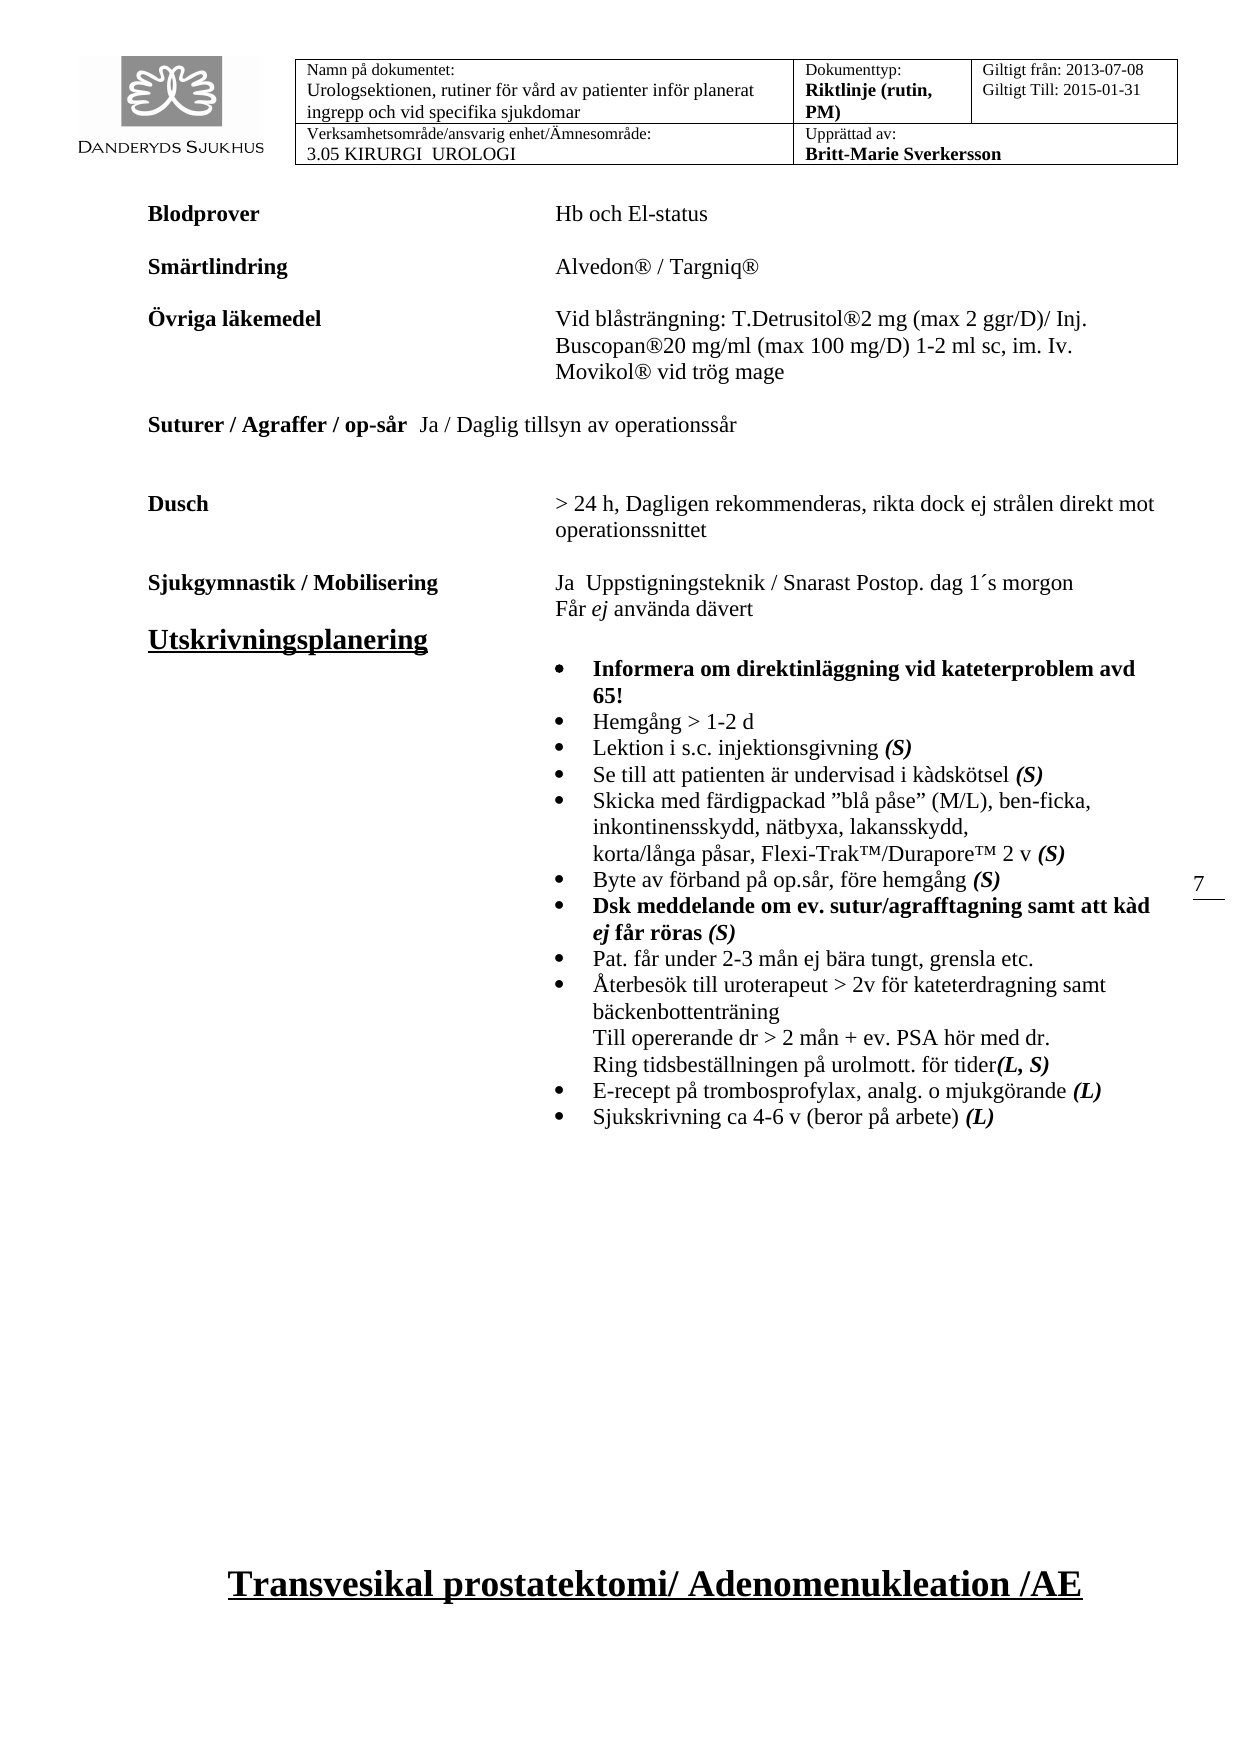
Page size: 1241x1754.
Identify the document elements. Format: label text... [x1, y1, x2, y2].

text Får ej använda dävert [555, 595, 1162, 622]
list Återbesök till uroterapeut > 2v för kateterdragning samt bäckenbottenträning [555, 972, 1162, 1024]
picture [78, 56, 264, 153]
text Övriga läkemedel Vid blåsträngning: T.Detrusitol®2 mg (max 2 ggr/D)/ Inj. Buscopan®20 mg/ml (max 100 mg/D) 1-2 ml sc, im. Iv. Movikol® vid trög mage [148, 306, 1162, 384]
list Lektion i s.c. injektionsgivning (S) [555, 734, 1162, 761]
text Suturer / Agraffer / op-sår Ja / Daglig tillsyn av operationssår [148, 411, 1162, 437]
text Dusch > 24 h, Dagligen rekommenderas, rikta dock ej strålen direkt mot operationssnittet [148, 490, 1162, 543]
list Se till att patienten är undervisad i kàdskötsel (S) [555, 761, 1162, 787]
text Utskrivningsplanering [148, 622, 1162, 655]
text Smärtlindring Alvedon® / Targniq® [148, 253, 1162, 279]
text Till opererande dr > 2 mån + ev. PSA hör med dr. [555, 1024, 1162, 1051]
list Byte av förband på op.sår, före hemgång (S) [555, 866, 1162, 892]
text Blodprover Hb och El-status [148, 200, 1162, 226]
text korta/långa påsar, Flexi-Trak™/Durapore™ 2 v (S) [555, 840, 1162, 866]
list Hemgång > 1-2 d [555, 708, 1162, 734]
list Pat. får under 2-3 mån ej bära tungt, grensla etc. [555, 945, 1162, 972]
list E-recept på trombosprofylax, analg. o mjukgörande (L) [555, 1077, 1162, 1103]
list Skicka med färdigpackad ”blå påse” (M/L), ben-ficka, inkontinensskydd, nätbyxa, lakansskydd, [555, 787, 1162, 840]
list Informera om direktinläggning vid kateterproblem avd 65! [555, 655, 1162, 708]
text Transvesikal prostatektomi/ Adenomenukleation /AE [148, 1561, 1162, 1604]
text Ring tidsbeställningen på urolmott. för tider(L, S) [555, 1051, 1162, 1077]
text Sjukgymnastik / Mobilisering Ja Uppstigningsteknik / Snarast Postop. dag 1´s morgon [148, 569, 1162, 595]
list Sjukskrivning ca 4-6 v (beror på arbete) (L) [555, 1103, 1162, 1130]
list Dsk meddelande om ev. sutur/agrafftagning samt att kàd ej får röras (S) [555, 892, 1162, 945]
